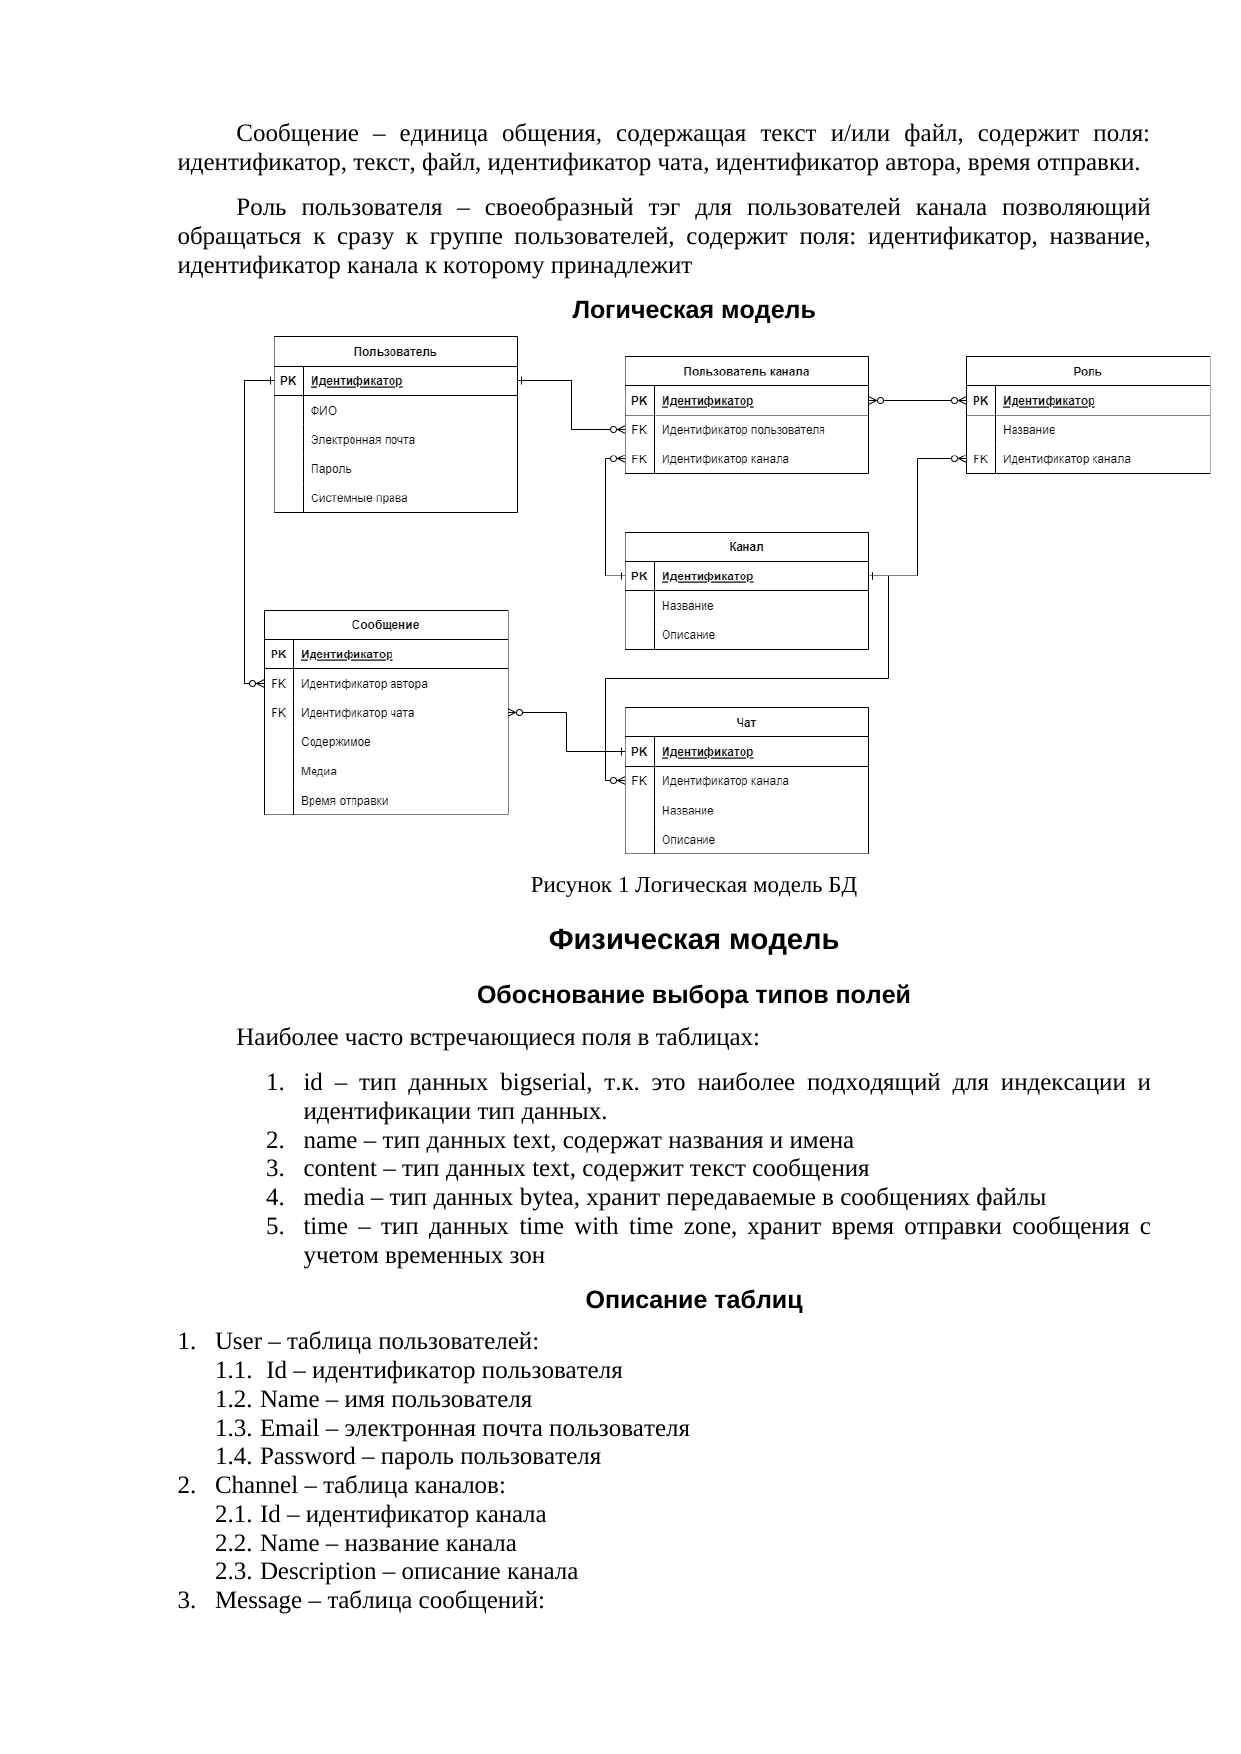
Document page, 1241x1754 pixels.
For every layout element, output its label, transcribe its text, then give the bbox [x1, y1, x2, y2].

picture [236, 336, 1211, 854]
text Сообщение – единица общения, содержащая текст и/или файл, содержит поля: идентификатор, текст, файл, идентификатор чата, идентификатор автора, время отправки. [177, 118, 1152, 176]
text Роль пользователя – своеобразный тэг для пользователей канала позволяющий обращаться к сразу к группе пользователей, содержит поля: идентификатор, название, идентификатор канала к которому принадлежит [177, 192, 1152, 278]
list Id – идентификатор пользователя [215, 1355, 1152, 1384]
list content – тип данных text, содержит текст сообщения [266, 1153, 1152, 1182]
list media – тип данных bytea, хранит передаваемые в сообщениях файлы [266, 1182, 1152, 1211]
text Наиболее часто встречающиеся поля в таблицах: [177, 1022, 1152, 1051]
list name – тип данных text, содержат названия и имена [266, 1125, 1152, 1153]
list id – тип данных bigserial, т.к. это наиболее подходящий для индексации и идентификации тип данных. [266, 1067, 1152, 1125]
subtitle Обоснование выбора типов полей [177, 981, 1152, 1009]
list Email – электронная почта пользователя [215, 1413, 1152, 1441]
list Password – пароль пользователя [215, 1441, 1152, 1470]
text Рисунок 1 Логическая модель БД [177, 871, 1152, 897]
list time – тип данных time with time zone, хранит время отправки сообщения с учетом временных зон [266, 1211, 1152, 1268]
subtitle Физическая модель [177, 922, 1152, 956]
list User – таблица пользователей: [177, 1326, 1152, 1355]
list Name – имя пользователя [215, 1384, 1152, 1413]
list Name – название канала [215, 1528, 1152, 1556]
list Id – идентификатор канала [215, 1499, 1152, 1528]
list Message – таблица сообщений: [177, 1585, 1152, 1614]
subtitle Логическая модель [177, 295, 1152, 324]
subtitle Описание таблиц [177, 1285, 1152, 1314]
list Description – описание канала [215, 1556, 1152, 1585]
list Channel – таблица каналов: [177, 1470, 1152, 1499]
